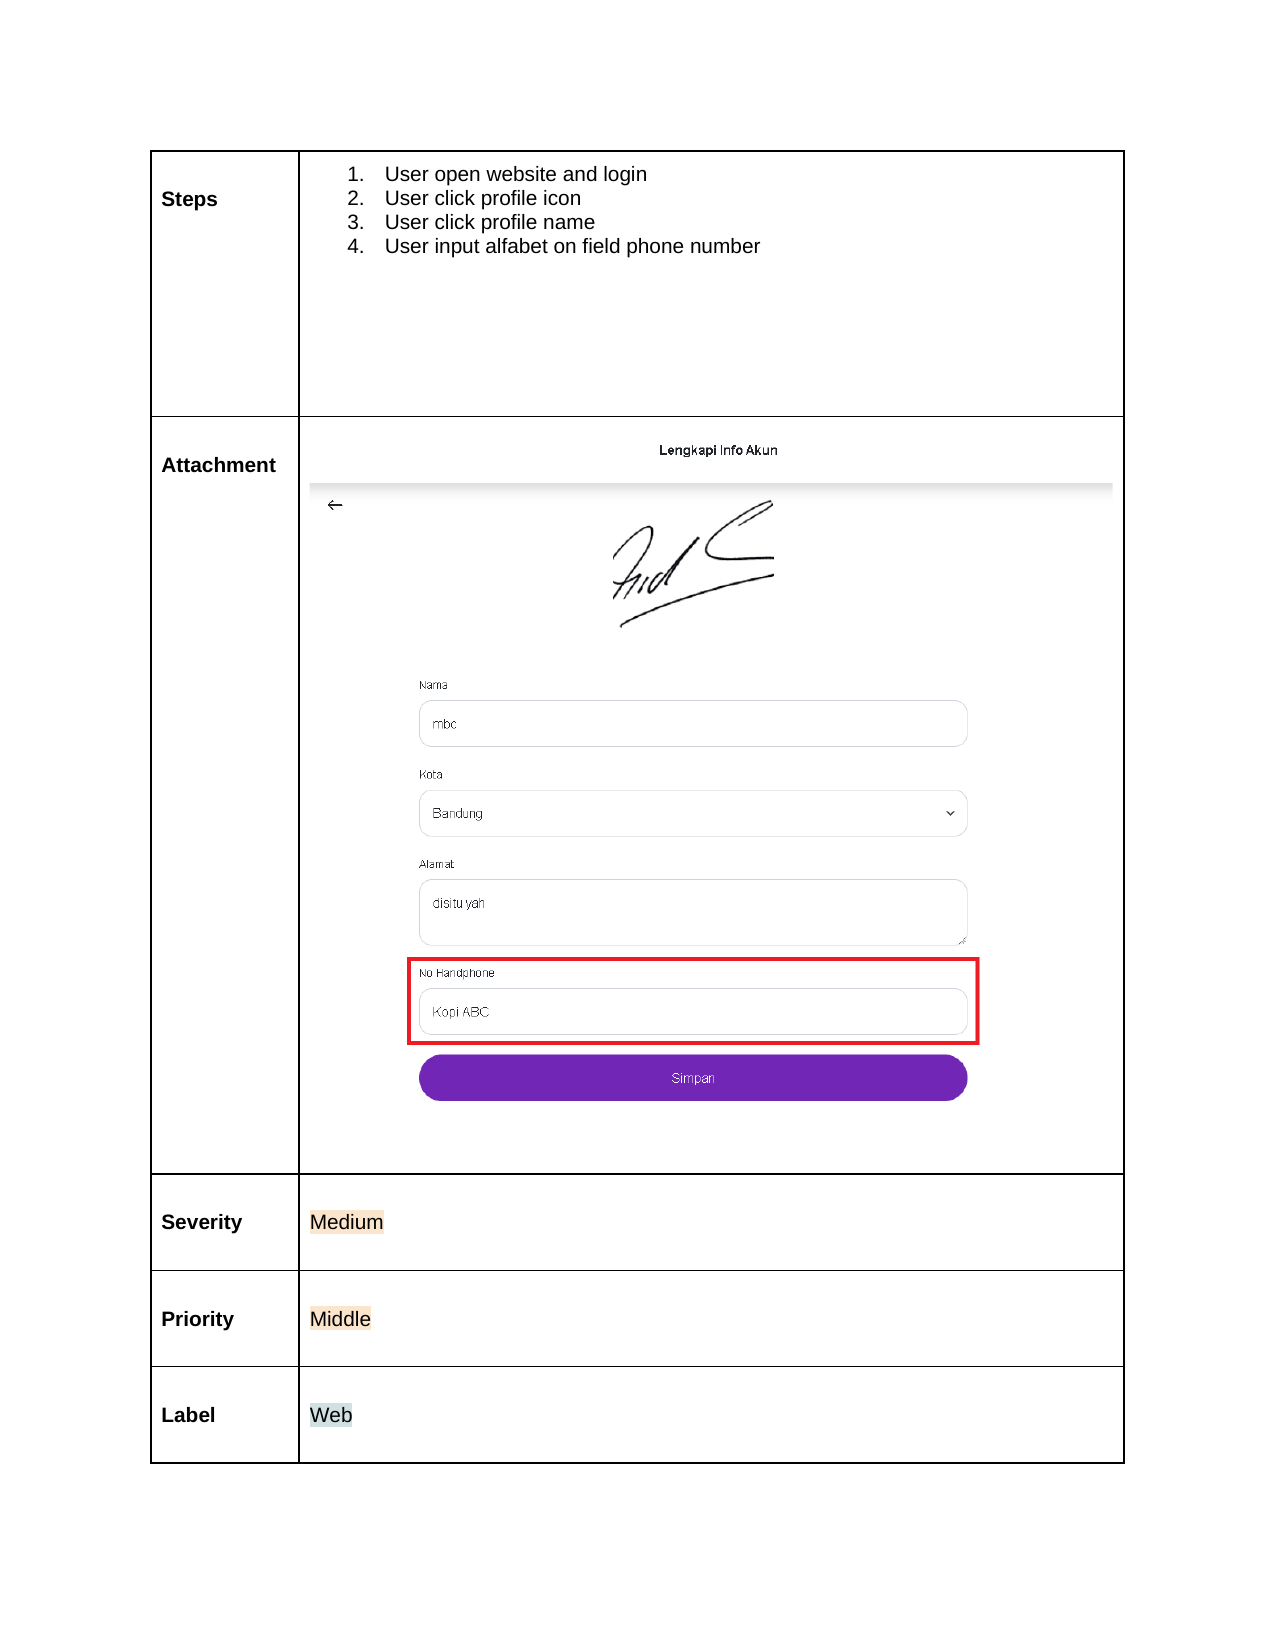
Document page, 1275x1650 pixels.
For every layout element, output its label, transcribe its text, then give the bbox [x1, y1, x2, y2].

table_cell Steps [152, 152, 298, 416]
table_cell Middle [300, 1271, 1123, 1366]
picture [309, 427, 1113, 1159]
table_cell Severity [152, 1175, 298, 1269]
table_cell User open website and login User click profile icon User click profile name User input alfabet on field phone number [300, 152, 1123, 416]
table_cell Attachment [152, 417, 298, 1173]
table_cell Medium [300, 1175, 1123, 1269]
table_cell Web [300, 1367, 1123, 1462]
table_cell Label [152, 1367, 298, 1462]
table_cell [300, 417, 1123, 1173]
table_cell Priority [152, 1271, 298, 1366]
